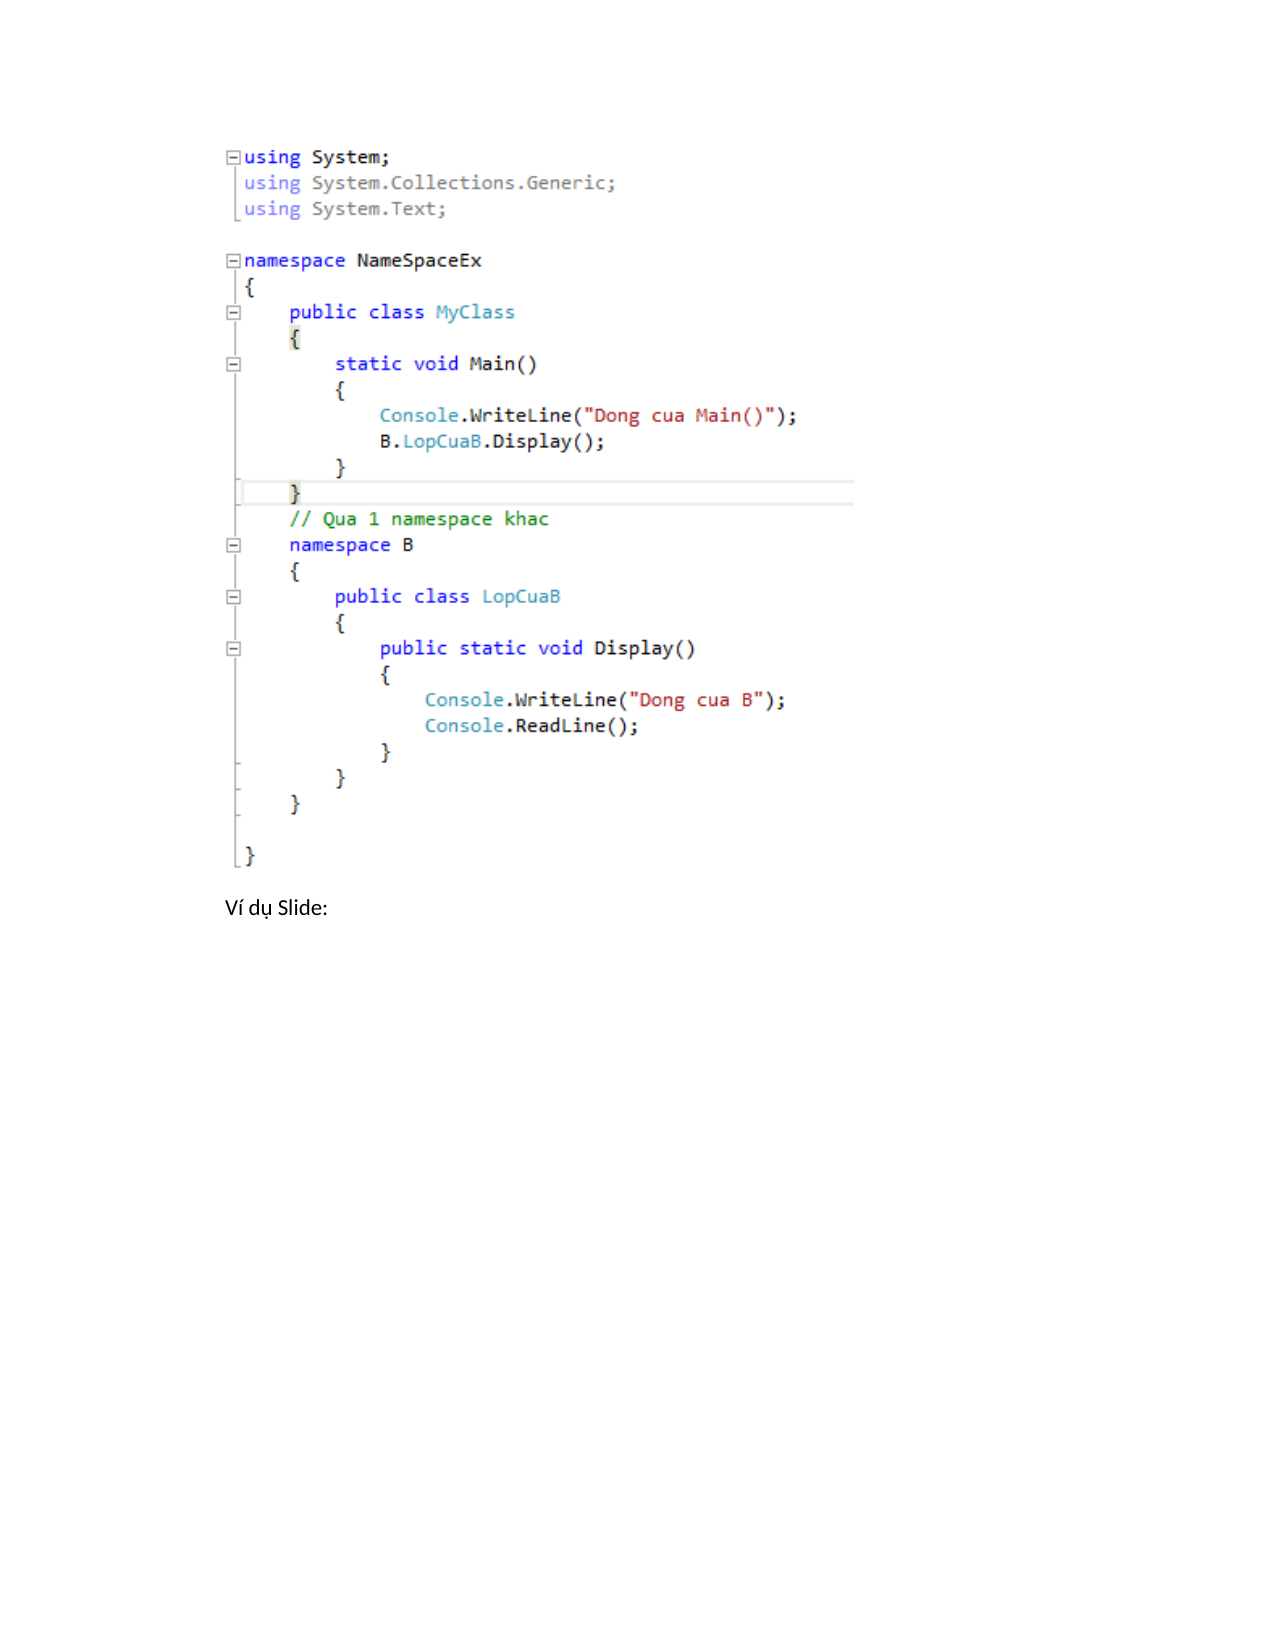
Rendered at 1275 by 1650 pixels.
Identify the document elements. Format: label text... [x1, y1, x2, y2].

list Ví dụ Slide: [225, 893, 1125, 921]
picture [225, 150, 854, 889]
